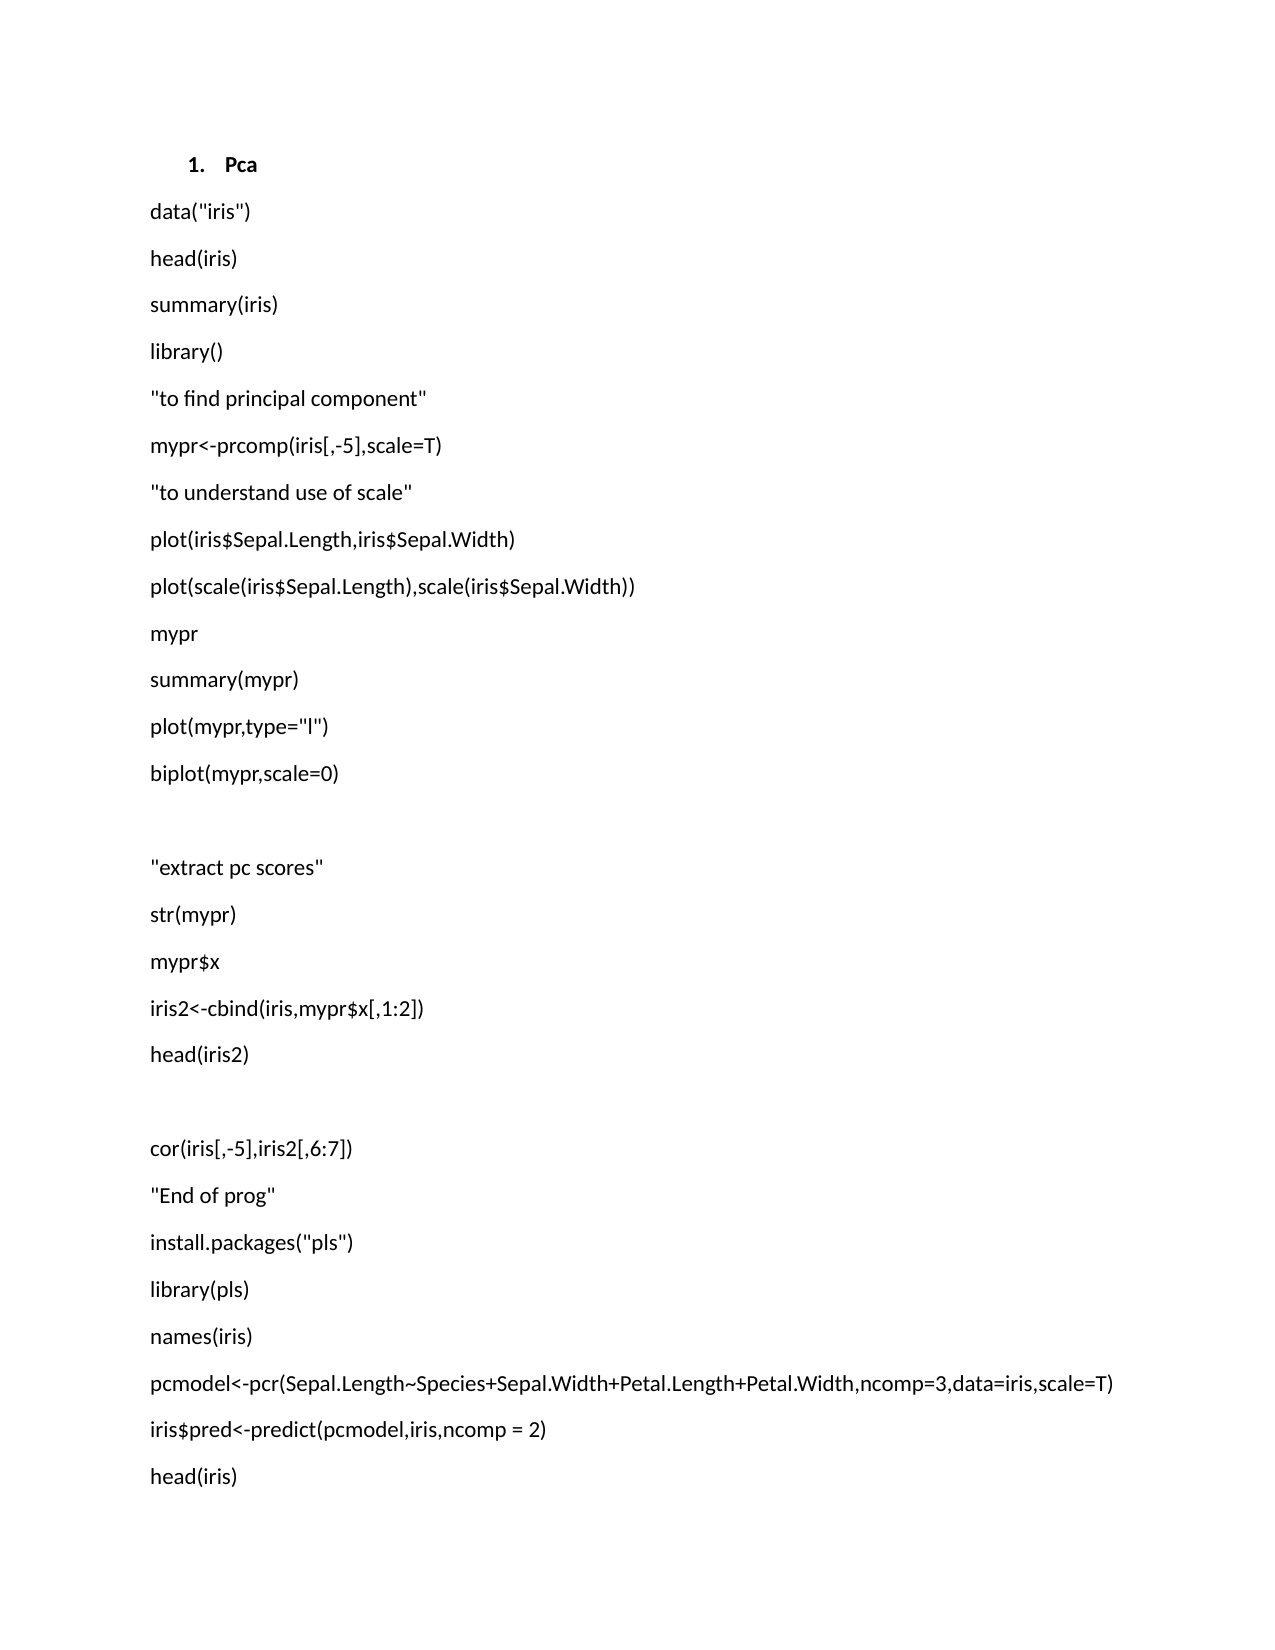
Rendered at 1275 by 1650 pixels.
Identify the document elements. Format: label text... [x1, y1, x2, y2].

text str(mypr) [150, 900, 1125, 928]
list Pca [187, 150, 1125, 178]
text names(iris) [150, 1322, 1125, 1350]
text head(iris) [150, 244, 1125, 272]
text plot(mypr,type="l") [150, 712, 1125, 741]
text cor(iris[,-5],iris2[,6:7]) [150, 1134, 1125, 1162]
text iris$pred<-predict(pcmodel,iris,ncomp = 2) [150, 1416, 1125, 1444]
text "extract pc scores" [150, 853, 1125, 881]
text data("iris") [150, 197, 1125, 225]
text summary(iris) [150, 291, 1125, 319]
text mypr [150, 619, 1125, 647]
text head(iris) [150, 1462, 1125, 1491]
text mypr<-prcomp(iris[,-5],scale=T) [150, 431, 1125, 459]
text "End of prog" [150, 1181, 1125, 1209]
text library(pls) [150, 1275, 1125, 1303]
text "to find principal component" [150, 384, 1125, 412]
text pcmodel<-pcr(Sepal.Length~Species+Sepal.Width+Petal.Length+Petal.Width,ncomp=3,data=iris,scale=T) [150, 1369, 1125, 1397]
text mypr$x [150, 947, 1125, 975]
text install.packages("pls") [150, 1228, 1125, 1256]
text library() [150, 337, 1125, 366]
text summary(mypr) [150, 666, 1125, 694]
text plot(iris$Sepal.Length,iris$Sepal.Width) [150, 525, 1125, 553]
text biplot(mypr,scale=0) [150, 759, 1125, 787]
text plot(scale(iris$Sepal.Length),scale(iris$Sepal.Width)) [150, 572, 1125, 600]
text "to understand use of scale" [150, 478, 1125, 506]
text iris2<-cbind(iris,mypr$x[,1:2]) [150, 994, 1125, 1022]
text head(iris2) [150, 1041, 1125, 1069]
